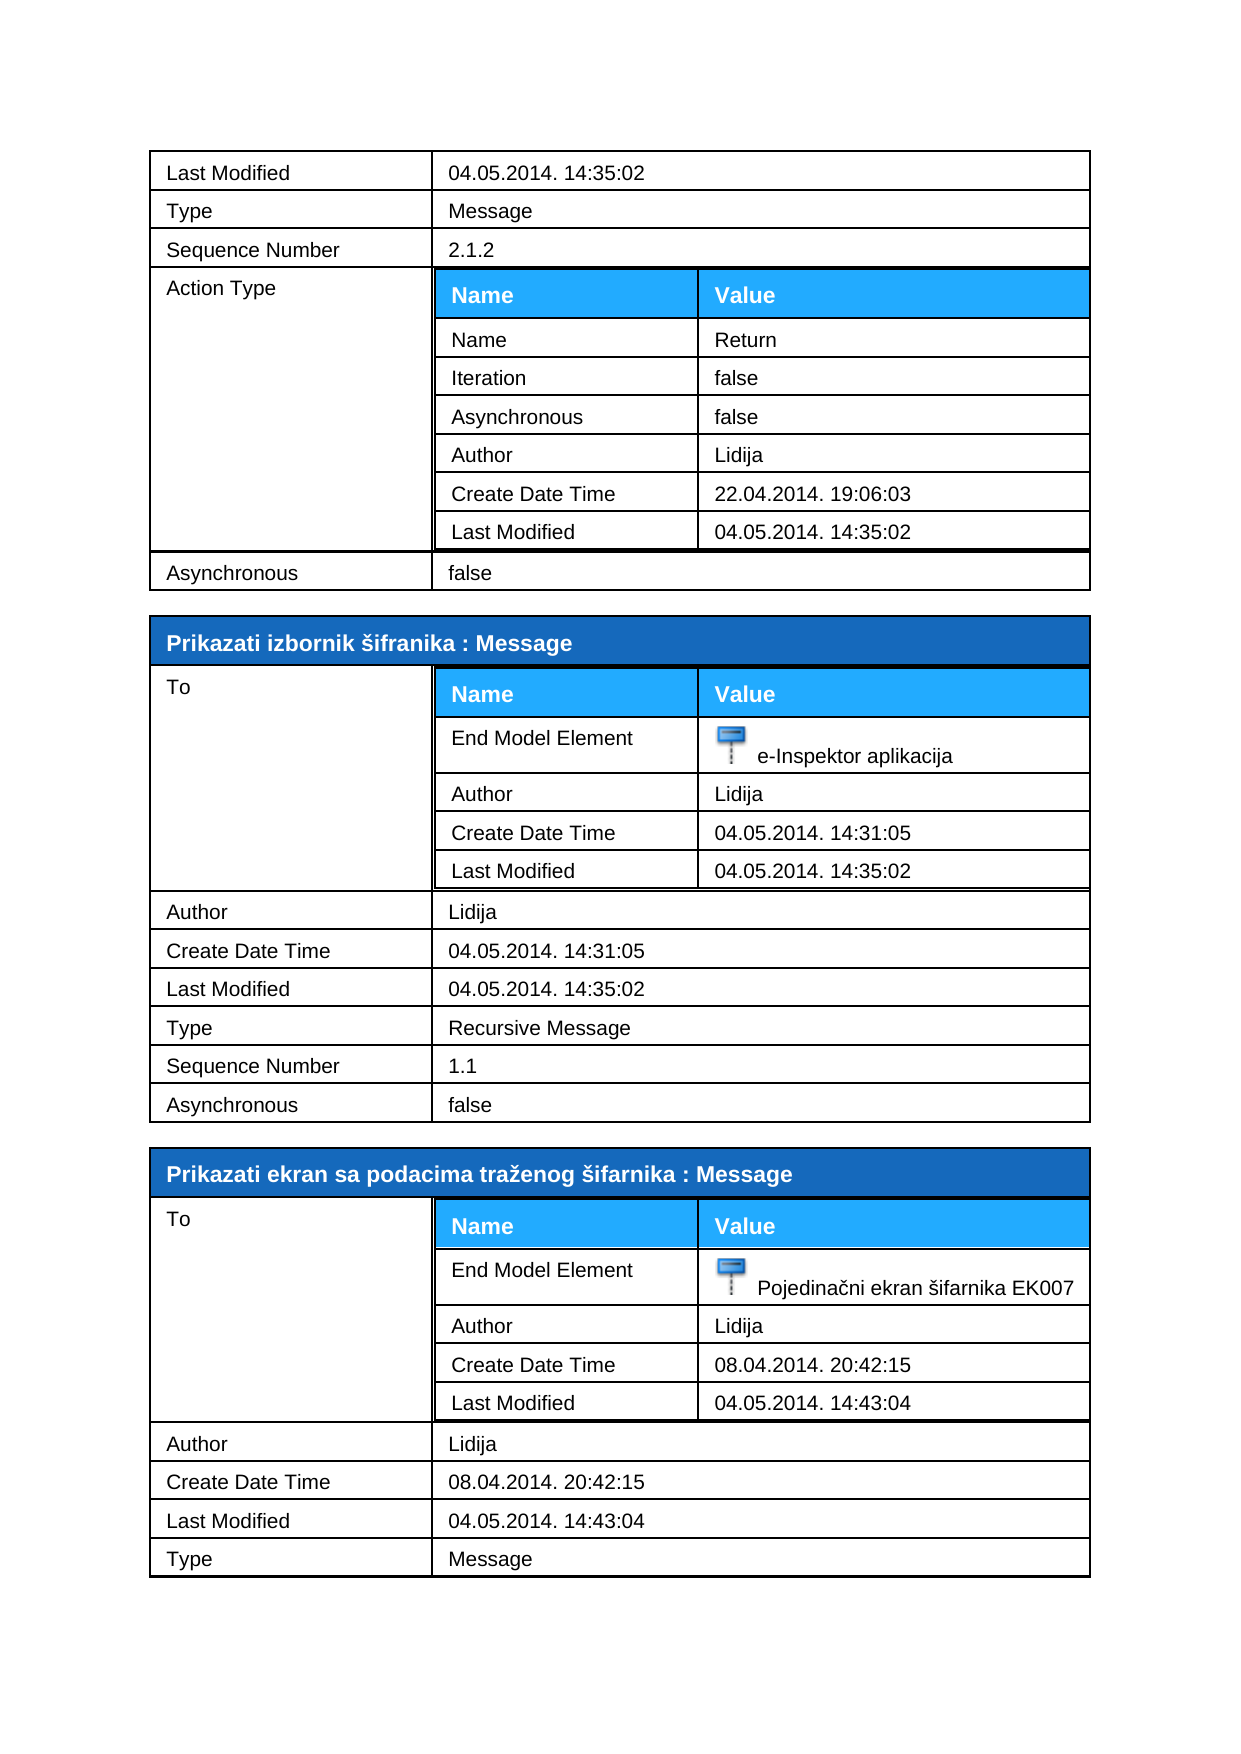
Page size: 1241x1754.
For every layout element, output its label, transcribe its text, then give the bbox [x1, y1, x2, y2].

table_cell Lidija [433, 1423, 1089, 1460]
picture [714, 726, 752, 764]
table_cell [436, 512, 697, 548]
table_cell [699, 774, 1089, 810]
table_cell Type [151, 191, 431, 227]
table_cell Asynchronous [151, 553, 431, 589]
table_cell [699, 812, 1089, 849]
table_cell false [433, 553, 1089, 589]
table_cell 04.05.2014. 14:31:05 [433, 930, 1089, 967]
table_cell Create Date Time [151, 1462, 431, 1498]
table_cell 04.05.2014. 14:35:02 [433, 152, 1089, 188]
table_cell [436, 1344, 697, 1381]
table_cell Sequence Number [151, 229, 431, 266]
table_cell Last Modified [151, 152, 431, 188]
table_cell [436, 1250, 697, 1304]
table_cell Type [151, 1007, 431, 1044]
table_cell 08.04.2014. 20:42:15 [433, 1462, 1089, 1498]
table_cell [699, 718, 1089, 772]
table_cell [699, 1344, 1089, 1381]
table_cell [436, 473, 697, 510]
table_header Prikazati izbornik šifranika : Message [151, 617, 1089, 664]
table_cell [436, 358, 697, 394]
table_cell [699, 396, 1089, 433]
table_cell [436, 396, 697, 433]
table_cell [699, 1306, 1089, 1342]
table_cell [436, 851, 697, 887]
table_cell false [433, 1084, 1089, 1121]
table_cell 04.05.2014. 14:43:04 [433, 1500, 1089, 1537]
table_cell Last Modified [151, 1500, 431, 1537]
table_cell [436, 319, 697, 356]
table_cell Author [151, 1423, 431, 1460]
table_cell [436, 1306, 697, 1342]
table_cell Create Date Time [151, 930, 431, 967]
table_cell [436, 718, 697, 772]
table_cell [699, 851, 1089, 887]
picture [714, 1257, 752, 1295]
table_cell 2.1.2 [433, 229, 1089, 266]
table_cell [436, 435, 697, 471]
table_cell To [151, 666, 431, 889]
table_cell Recursive Message [433, 1007, 1089, 1044]
table_cell [436, 774, 697, 810]
table_cell Message [433, 1539, 1089, 1575]
table_cell Lidija [433, 892, 1089, 928]
table_cell [699, 512, 1089, 548]
table_cell Last Modified [151, 969, 431, 1005]
table_cell [699, 319, 1089, 356]
table_cell Type [151, 1539, 431, 1575]
table_cell Sequence Number [151, 1046, 431, 1082]
table_cell To [151, 1198, 431, 1421]
table_cell [699, 473, 1089, 510]
table_cell [436, 812, 697, 849]
table_cell [699, 358, 1089, 394]
table_cell [699, 1383, 1089, 1419]
table_cell Action Type [151, 268, 431, 550]
table_cell Message [433, 191, 1089, 227]
table_cell [699, 1250, 1089, 1304]
table_cell [436, 1383, 697, 1419]
table_cell Asynchronous [151, 1084, 431, 1121]
table_cell 04.05.2014. 14:35:02 [433, 969, 1089, 1005]
table_cell [699, 435, 1089, 471]
table_cell Author [151, 892, 431, 928]
table_header Prikazati ekran sa podacima traženog šifarnika : Message [151, 1149, 1089, 1196]
table_cell 1.1 [433, 1046, 1089, 1082]
